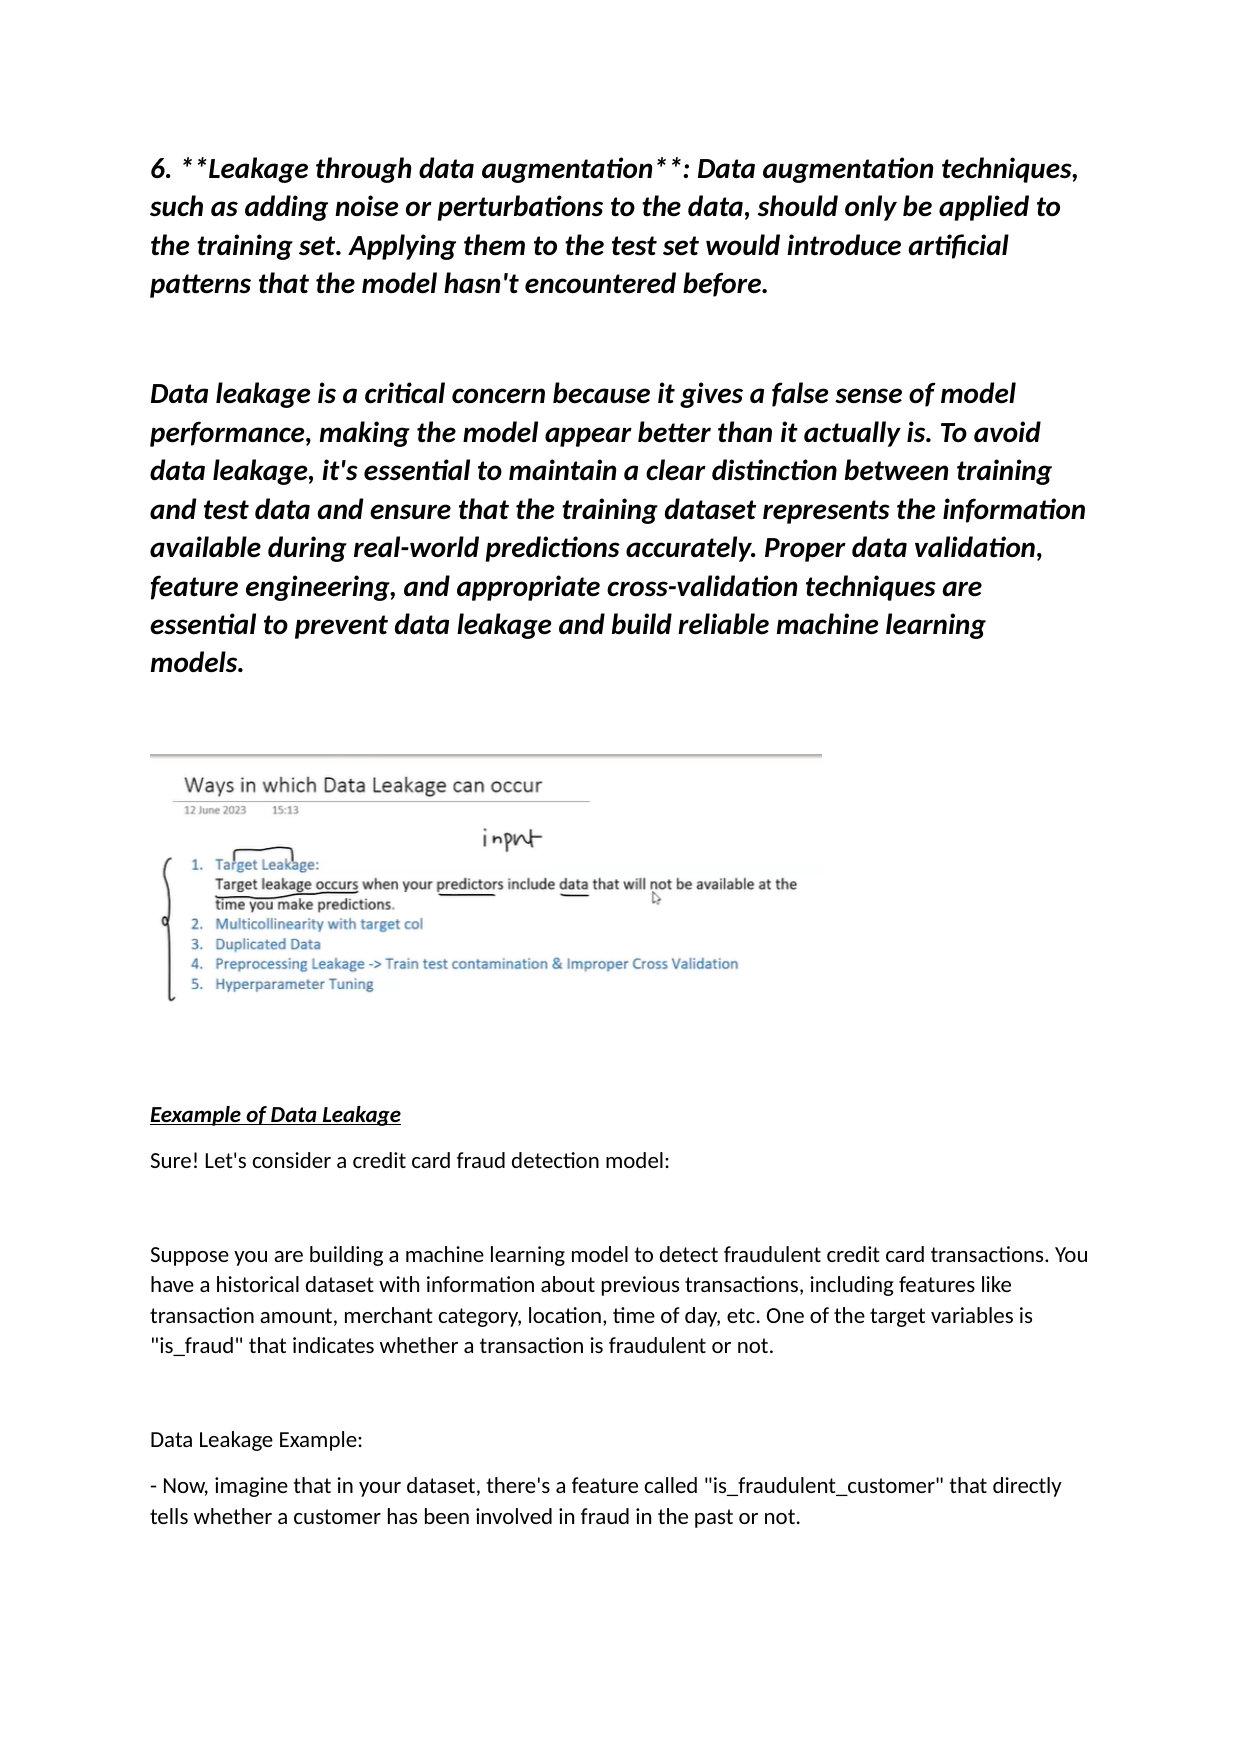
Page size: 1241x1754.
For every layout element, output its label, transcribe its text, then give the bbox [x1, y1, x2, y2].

text - Now, imagine that in your dataset, there's a feature called "is_fraudulent_customer" that directly tells whether a customer has been involved in fraud in the past or not. [150, 1472, 1090, 1530]
text Sure! Let's consider a credit card fraud detection model: [150, 1147, 1090, 1174]
text Data Leakage Example: [150, 1425, 1090, 1453]
text 6. **Leakage through data augmentation**: Data augmentation techniques, such as adding noise or perturbations to the data, should only be applied to the training set. Applying them to the test set would introduce artificial patterns that the model hasn't encountered before. [150, 150, 1090, 301]
text Eexample of Data Leakage [150, 1100, 1090, 1128]
text Data leakage is a critical concern because it gives a false sense of model performance, making the model appear better than it actually is. To avoid data leakage, it's essential to maintain a clear distinction between training and test data and ensure that the training dataset represents the information available during real-world predictions accurately. Proper data validation, feature engineering, and appropriate cross-validation techniques are essential to prevent data leakage and build reliable machine learning models. [150, 376, 1090, 680]
text Suppose you are building a machine learning model to detect fraudulent credit card transactions. You have a historical dataset with information about previous transactions, including features like transaction amount, merchant category, location, time of day, etc. One of the target variables is "is_fraud" that indicates whether a transaction is fraudulent or not. [150, 1240, 1090, 1359]
picture [150, 754, 822, 1034]
